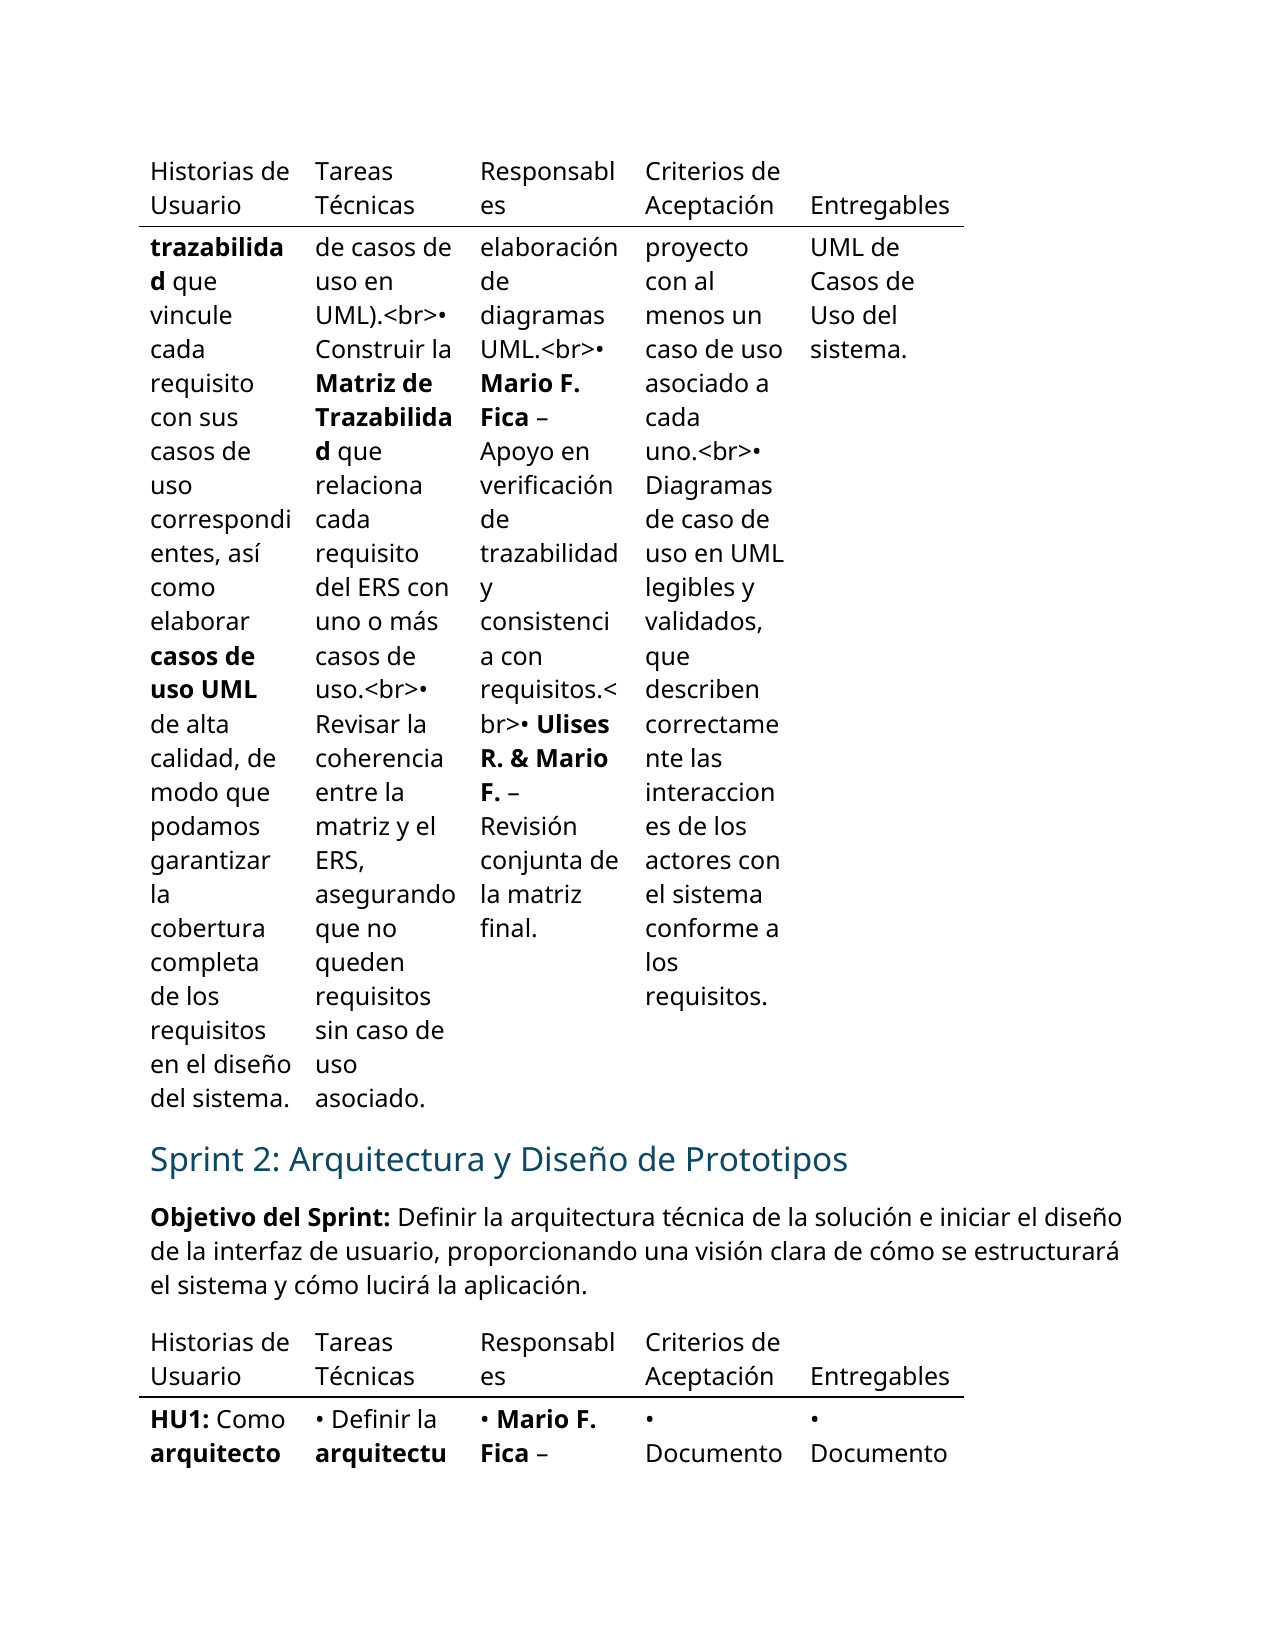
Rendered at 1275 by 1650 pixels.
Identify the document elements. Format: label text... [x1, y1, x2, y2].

subtitle Sprint 2: Arquitectura y Diseño de Prototipos [150, 1135, 1125, 1181]
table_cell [799, 227, 964, 1119]
text Objetivo del Sprint: Definir la arquitectura técnica de la solución e iniciar el diseño de la interfaz de usuario, proporcionando una visión clara de cómo se estructurará el sistema y cómo lucirá la aplicación. [150, 1199, 1125, 1302]
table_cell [139, 1398, 304, 1469]
table_header Tareas Técnicas [304, 1321, 469, 1396]
table_header Entregables [799, 150, 964, 226]
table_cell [469, 227, 634, 1119]
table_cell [139, 227, 304, 1119]
table_header Responsables [469, 1321, 634, 1396]
table_header Entregables [799, 1321, 964, 1396]
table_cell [304, 227, 469, 1119]
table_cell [634, 1398, 799, 1469]
table_header Criterios de Aceptación [634, 1321, 799, 1396]
table_header Historias de Usuario [139, 150, 304, 226]
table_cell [799, 1398, 964, 1469]
table_header Responsables [469, 150, 634, 226]
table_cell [469, 1398, 634, 1469]
table_header Tareas Técnicas [304, 150, 469, 226]
table_header Criterios de Aceptación [634, 150, 799, 226]
table_header Historias de Usuario [139, 1321, 304, 1396]
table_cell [304, 1398, 469, 1469]
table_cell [634, 227, 799, 1119]
